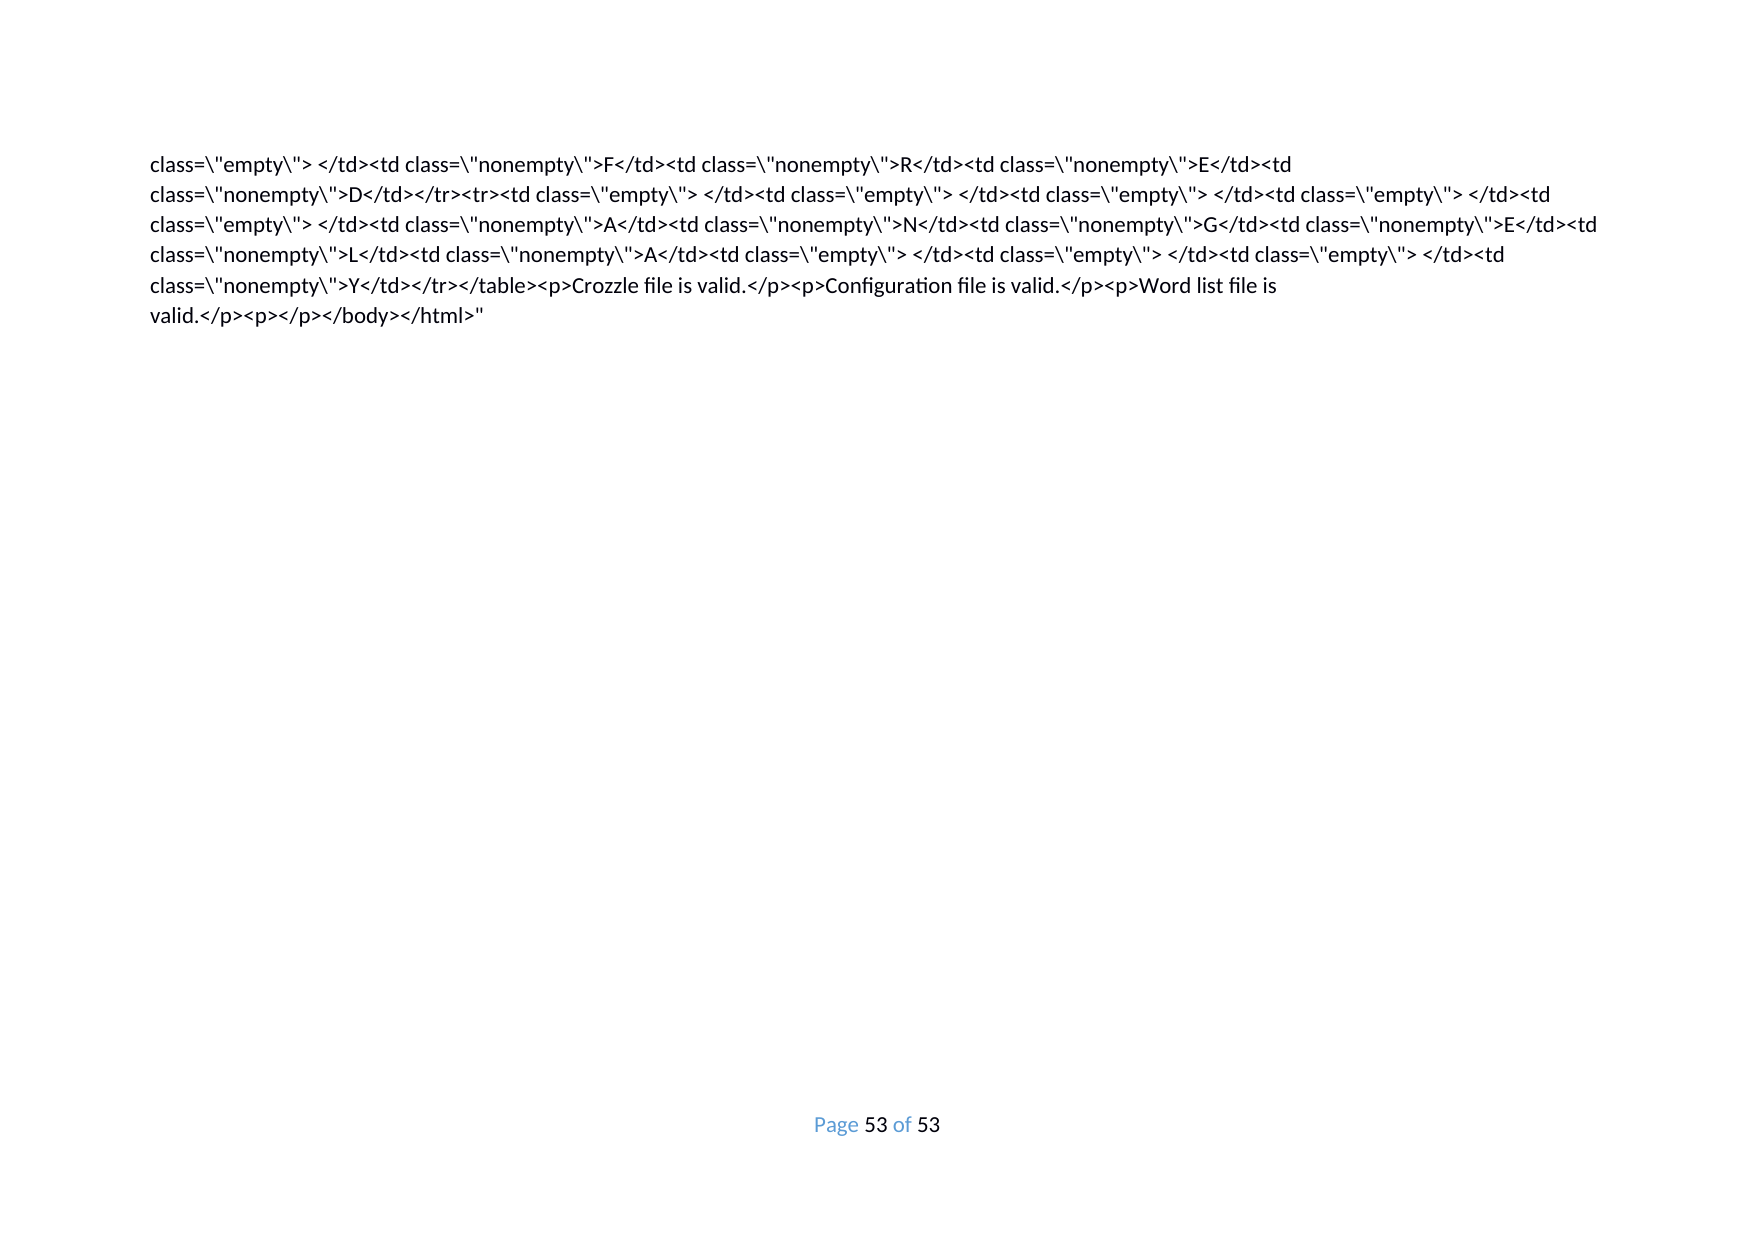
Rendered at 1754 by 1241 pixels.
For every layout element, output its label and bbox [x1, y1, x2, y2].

text [150, 150, 1604, 329]
